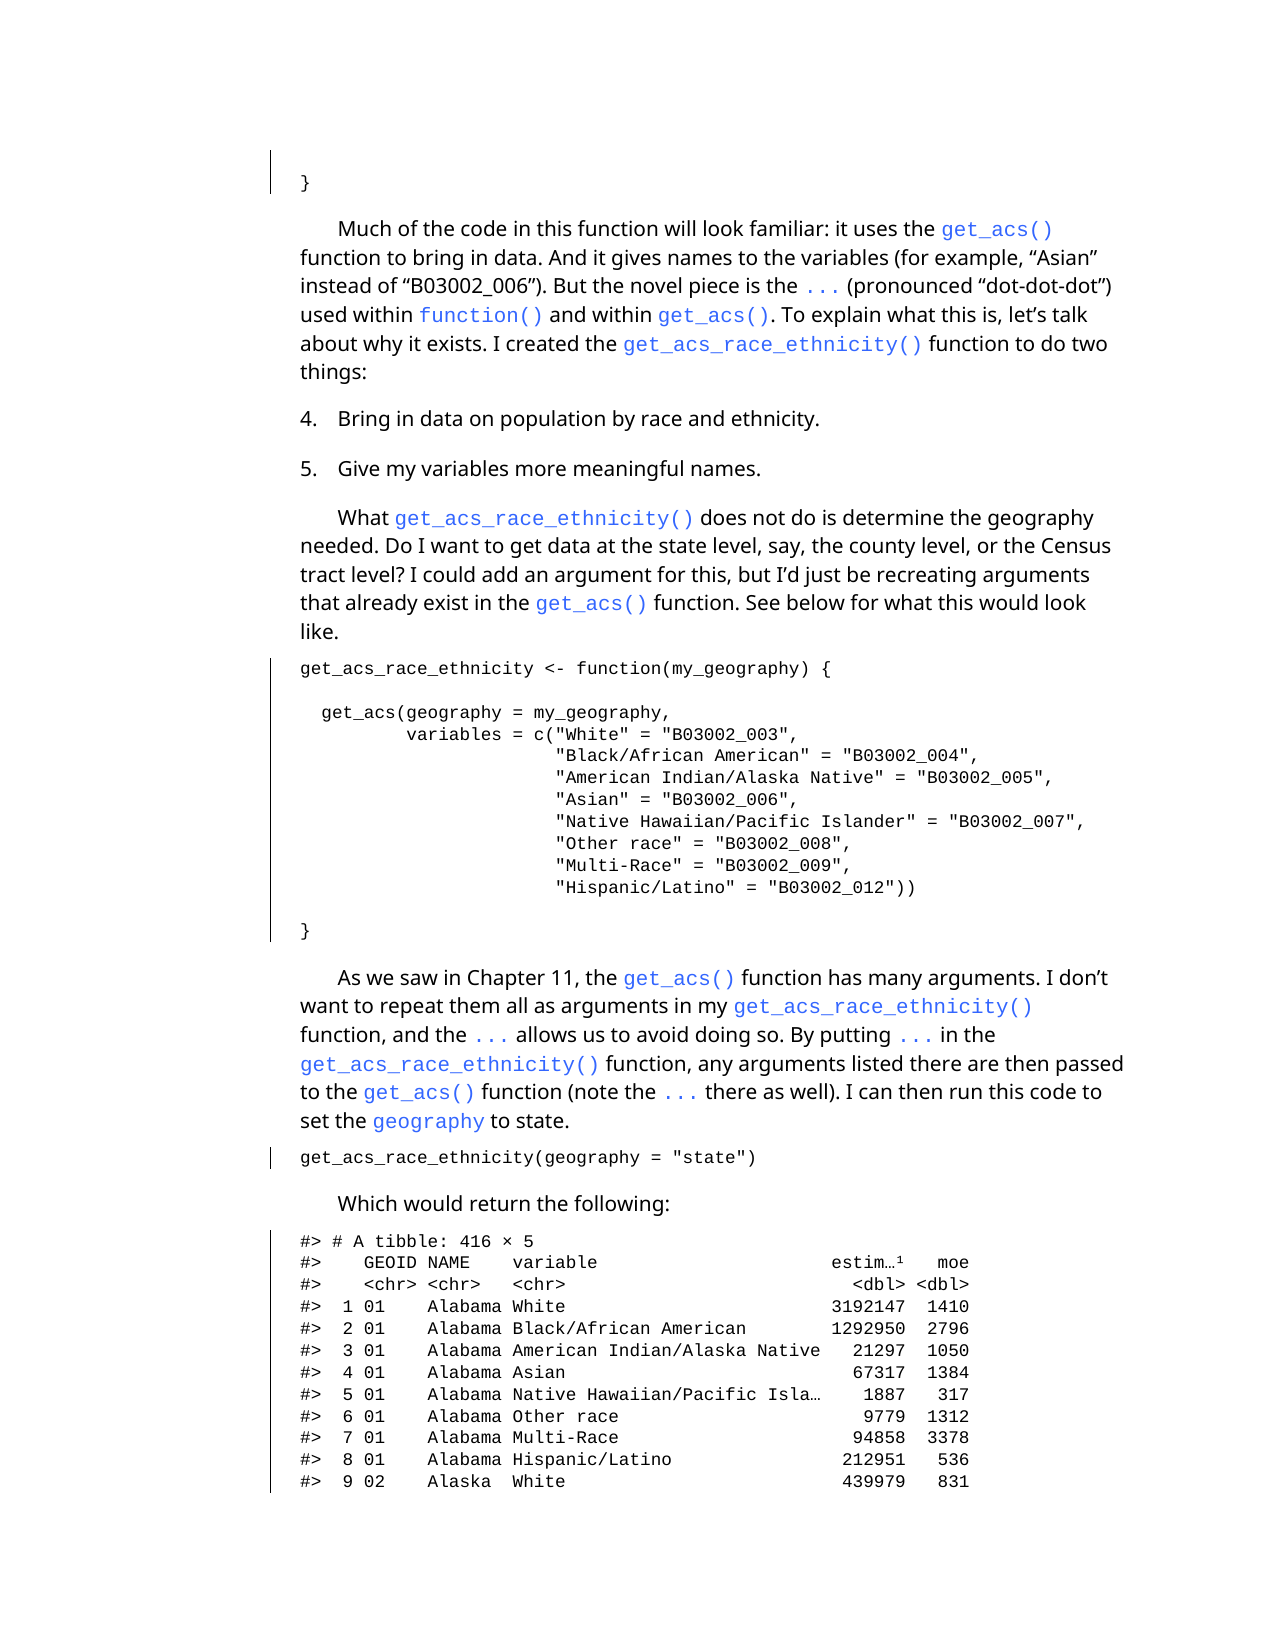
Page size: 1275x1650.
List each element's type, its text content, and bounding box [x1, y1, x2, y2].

text "Asian" = "B03002_006", [271, 789, 1125, 811]
list Give my variables more meaningful names. [300, 454, 1125, 482]
text } [271, 172, 1125, 194]
text Which would return the following: [300, 1189, 1125, 1218]
text "Other race" = "B03002_008", [271, 833, 1125, 855]
text #> # A tibble: 416 × 5 [271, 1230, 1125, 1252]
text #> 7 01 Alabama Multi-Race 94858 3378 [271, 1427, 1125, 1449]
text #> 2 01 Alabama Black/African American 1292950 2796 [271, 1318, 1125, 1340]
text #> 9 02 Alaska White 439979 831 [271, 1471, 1125, 1493]
text #> <chr> <chr> <chr> <dbl> <dbl> [271, 1274, 1125, 1296]
text #> 5 01 Alabama Native Hawaiian/Pacific Isla… 1887 317 [271, 1383, 1125, 1405]
text #> 1 01 Alabama White 3192147 1410 [271, 1296, 1125, 1318]
text Much of the code in this function will look familiar: it uses the get_acs() function to bring in data. And it gives names to the variables (for example, “Asian” instead of “B03002_006”). But the novel piece is the ... (pronounced “dot-dot-dot”) used within function() and within get_acs(). To explain what this is, let’s talk about why it exists. I created the get_acs_race_ethnicity() function to do two things: [300, 214, 1125, 386]
text #> 6 01 Alabama Other race 9779 1312 [271, 1405, 1125, 1427]
text #> 8 01 Alabama Hispanic/Latino 212951 536 [271, 1449, 1125, 1471]
text "Multi-Race" = "B03002_009", [271, 855, 1125, 877]
text #> GEOID NAME variable estim…¹ moe [271, 1252, 1125, 1274]
text get_acs_race_ethnicity <- function(my_geography) { [271, 658, 1125, 680]
text What get_acs_race_ethnicity() does not do is determine the geography needed. Do I want to get data at the state level, say, the county level, or the Census tract level? I could add an argument for this, but I’d just be recreating arguments that already exist in the get_acs() function. See below for what this would look like. [300, 503, 1125, 645]
text "Hispanic/Latino" = "B03002_012")) [271, 877, 1125, 898]
list Bring in data on population by race and ethnicity. [300, 404, 1125, 433]
text As we saw in Chapter 11, the get_acs() function has many arguments. I don’t want to repeat them all as arguments in my get_acs_race_ethnicity() function, and the ... allows us to avoid doing so. By putting ... in the get_acs_race_ethnicity() function, any arguments listed there are then passed to the get_acs() function (note the ... there as well). I can then run this code to set the geography to state. [300, 963, 1125, 1134]
text "Native Hawaiian/Pacific Islander" = "B03002_007", [271, 811, 1125, 833]
text get_acs_race_ethnicity(geography = "state") [271, 1147, 1125, 1169]
text "American Indian/Alaska Native" = "B03002_005", [271, 767, 1125, 789]
text variables = c("White" = "B03002_003", [271, 723, 1125, 745]
text #> 3 01 Alabama American Indian/Alaska Native 21297 1050 [271, 1340, 1125, 1362]
text #> 4 01 Alabama Asian 67317 1384 [271, 1362, 1125, 1383]
text "Black/African American" = "B03002_004", [271, 745, 1125, 767]
text get_acs(geography = my_geography, [271, 702, 1125, 723]
text } [271, 920, 1125, 942]
